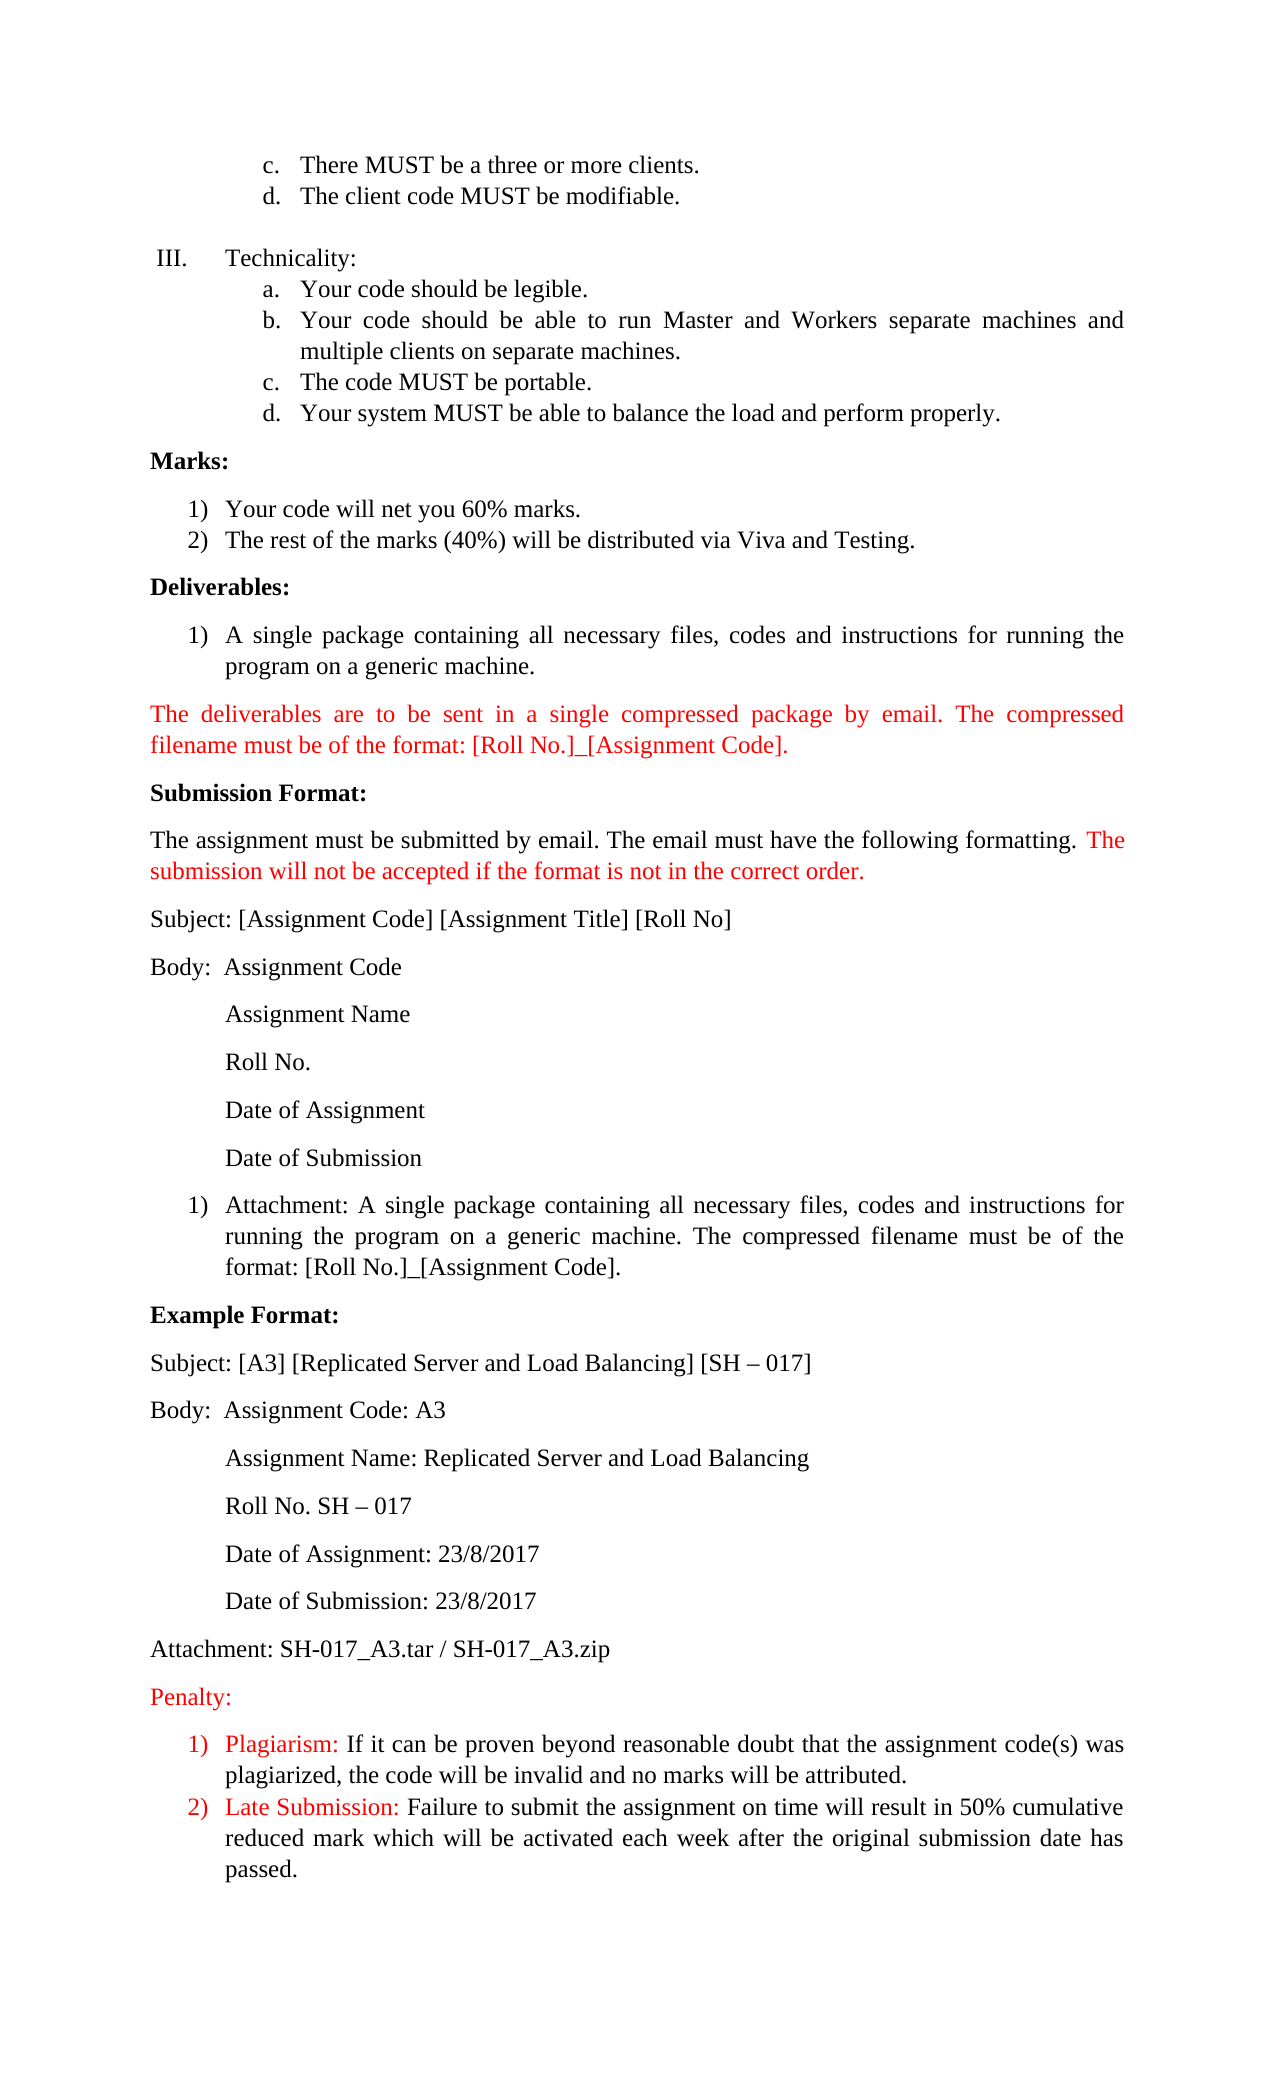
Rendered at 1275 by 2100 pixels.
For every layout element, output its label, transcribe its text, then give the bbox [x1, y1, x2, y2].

list Technicality: [187, 243, 1125, 272]
list The code MUST be portable. [262, 367, 1125, 396]
text Date of Submission: 23/8/2017 [150, 1586, 1125, 1615]
text Date of Submission [150, 1143, 1125, 1171]
list Your code should be able to run Master and Workers separate machines and multiple clients on separate machines. [262, 305, 1125, 365]
text The deliverables are to be sent in a single compressed package by email. The compressed filename must be of the format: [Roll No.]_[Assignment Code]. [150, 699, 1125, 759]
list The client code MUST be modifiable. [262, 181, 1125, 210]
list Your code should be legible. [262, 274, 1125, 303]
list Your system MUST be able to balance the load and perform properly. [262, 398, 1125, 427]
list The rest of the marks (40%) will be distributed via Viva and Testing. [187, 525, 1125, 553]
text Body: Assignment Code [150, 952, 1125, 981]
text Attachment: SH-017_A3.tar / SH-017_A3.zip [150, 1634, 1125, 1663]
list Plagiarism: If it can be proven beyond reasonable doubt that the assignment code(s) was plagiarized, the code will be invalid and no marks will be attributed. [187, 1729, 1125, 1789]
text Subject: [A3] [Replicated Server and Load Balancing] [SH – 017] [150, 1348, 1125, 1377]
text Roll No. [150, 1047, 1125, 1076]
text Subject: [Assignment Code] [Assignment Title] [Roll No] [150, 904, 1125, 933]
text Deliverables: [150, 572, 1125, 601]
text Marks: [150, 446, 1125, 475]
text Body: Assignment Code: A3 [150, 1396, 1125, 1424]
list Attachment: A single package containing all necessary files, codes and instructions for running the program on a generic machine. The compressed filename must be of the format: [Roll No.]_[Assignment Code]. [187, 1190, 1125, 1281]
text The assignment must be submitted by email. The email must have the following formatting. The submission will not be accepted if the format is not in the correct order. [150, 825, 1125, 885]
text Date of Assignment [150, 1095, 1125, 1124]
text Example Format: [150, 1300, 1125, 1329]
list A single package containing all necessary files, codes and instructions for running the program on a generic machine. [187, 620, 1125, 680]
text Assignment Name: Replicated Server and Load Balancing [150, 1443, 1125, 1472]
list Late Submission: Failure to submit the assignment on time will result in 50% cumulative reduced mark which will be activated each week after the original submission date has passed. [187, 1792, 1125, 1882]
text Date of Assignment: 23/8/2017 [150, 1539, 1125, 1567]
text Submission Format: [150, 778, 1125, 806]
text Roll No. SH – 017 [150, 1491, 1125, 1520]
text Penalty: [150, 1682, 1125, 1711]
list Your code will net you 60% marks. [187, 494, 1125, 522]
list There MUST be a three or more clients. [262, 150, 1125, 179]
text Assignment Name [150, 999, 1125, 1028]
